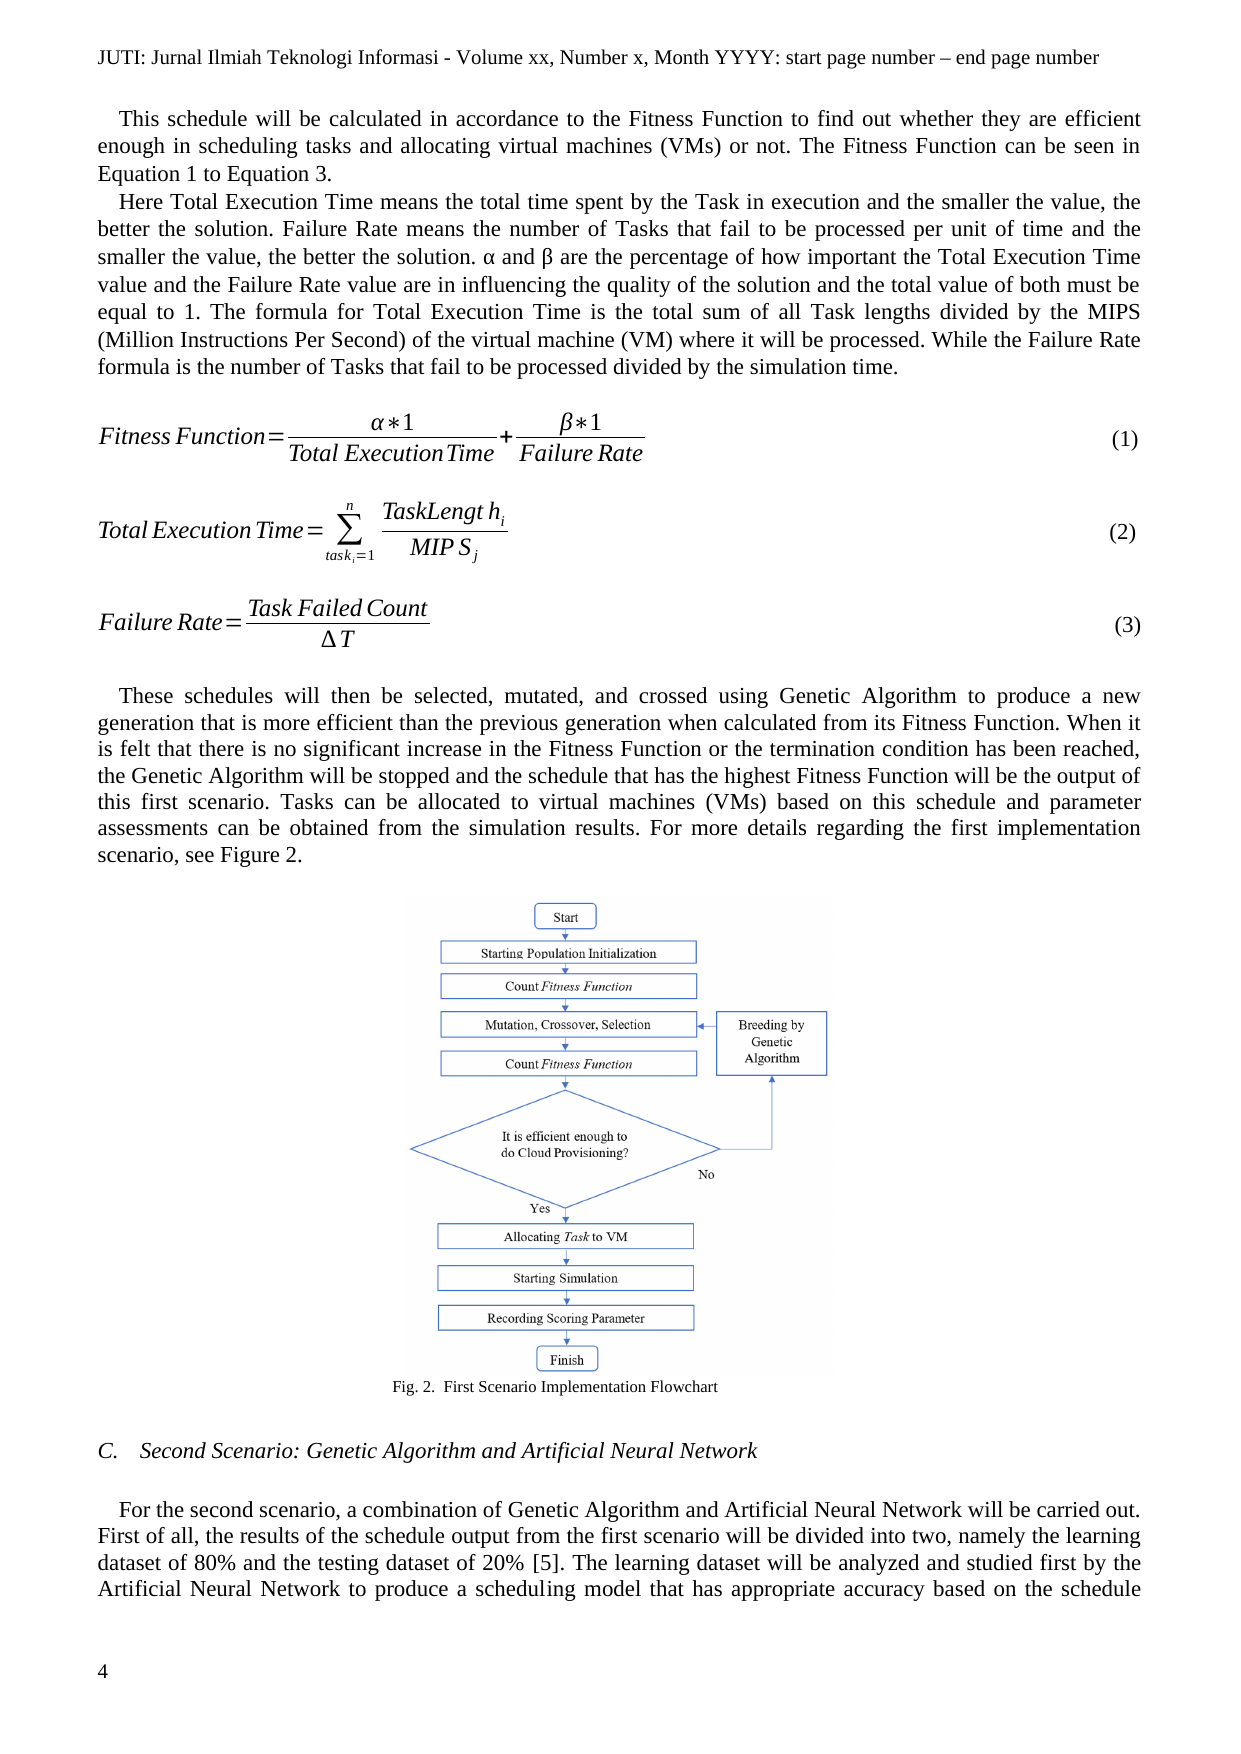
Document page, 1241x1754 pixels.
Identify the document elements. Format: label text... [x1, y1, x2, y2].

subtitle Second Scenario: Genetic Algorithm and Artificial Neural Network [97, 1437, 1143, 1464]
picture [404, 894, 837, 1376]
text (3) [97, 595, 1143, 654]
text (2) [97, 496, 1143, 566]
text Here Total Execution Time means the total time spent by the Task in execution and the smaller the value, the better the solution. Failure Rate means the number of Tasks that fail to be processed per unit of time and the smaller the value, the better the solution. α and β are the percentage of how important the Total Execution Time value and the Failure Rate value are in influencing the quality of the solution and the total value of both must be equal to 1. The formula for Total Execution Time is the total sum of all Task lengths divided by the MIPS (Million Instructions Per Second) of the virtual machine (VM) where it will be processed. While the Failure Rate formula is the number of Tasks that fail to be processed divided by the simulation time. [97, 188, 1143, 380]
text (1) [97, 409, 1143, 468]
text These schedules will then be selected, mutated, and crossed using Genetic Algorithm to produce a new generation that is more efficient than the previous generation when calculated from its Fitness Function. When it is felt that there is no significant increase in the Fitness Function or the termination condition has been reached, the Genetic Algorithm will be stopped and the schedule that has the highest Fitness Function will be the output of this first scenario. Tasks can be allocated to virtual machines (VMs) based on this schedule and parameter assessments can be obtained from the simulation results. For more details regarding the first implementation scenario, see Figure 2. [97, 683, 1143, 867]
text Fig. 2. First Scenario Implementation Flowchart [392, 1377, 1143, 1396]
